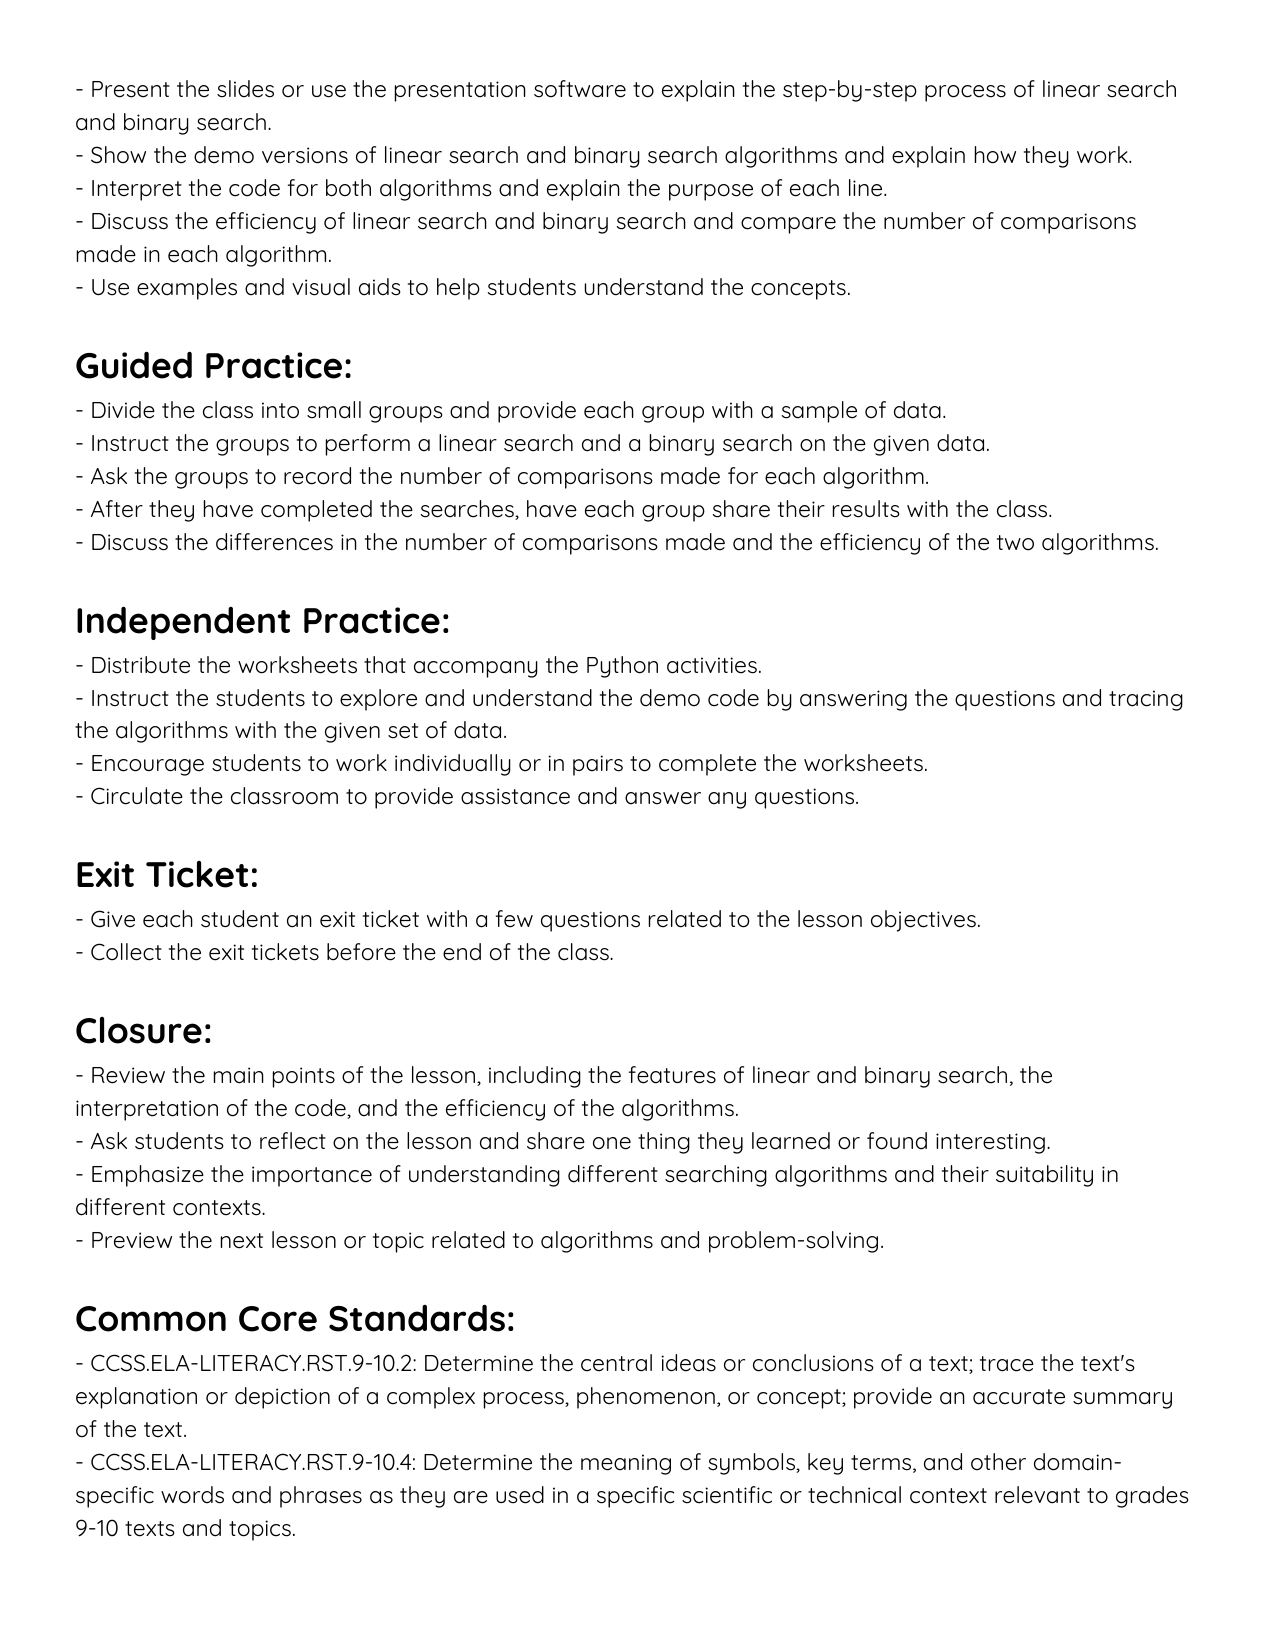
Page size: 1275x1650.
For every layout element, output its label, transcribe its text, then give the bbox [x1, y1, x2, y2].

text - Ask the groups to record the number of comparisons made for each algorithm. [75, 461, 1200, 490]
text - Give each student an exit ticket with a few questions related to the lesson objectives. [75, 905, 1200, 933]
text - CCSS.ELA-LITERACY.RST.9-10.4: Determine the meaning of symbols, key terms, and other domain-specific words and phrases as they are used in a specific scientific or technical context relevant to grades 9-10 texts and topics. [75, 1447, 1200, 1542]
text - Use examples and visual aids to help students understand the concepts. [75, 272, 1200, 301]
text - Circulate the classroom to provide assistance and answer any questions. [75, 782, 1200, 811]
text - Collect the exit tickets before the end of the class. [75, 938, 1200, 966]
text - Present the slides or use the presentation software to explain the step-by-step process of linear search and binary search. [75, 75, 1200, 137]
subtitle Independent Practice: [75, 598, 1200, 642]
text - Ask students to reflect on the lesson and share one thing they learned or found interesting. [75, 1127, 1200, 1155]
subtitle Exit Ticket: [75, 852, 1200, 897]
text - Encourage students to work individually or in pairs to complete the worksheets. [75, 749, 1200, 778]
subtitle Common Core Standards: [75, 1296, 1200, 1340]
text - After they have completed the searches, have each group share their results with the class. [75, 494, 1200, 523]
text - Discuss the differences in the number of comparisons made and the efficiency of the two algorithms. [75, 527, 1200, 556]
text - Distribute the worksheets that accompany the Python activities. [75, 650, 1200, 679]
text - Discuss the efficiency of linear search and binary search and compare the number of comparisons made in each algorithm. [75, 207, 1200, 268]
text - Show the demo versions of linear search and binary search algorithms and explain how they work. [75, 141, 1200, 169]
subtitle Closure: [75, 1008, 1200, 1052]
text - Interpret the code for both algorithms and explain the purpose of each line. [75, 174, 1200, 202]
text - Preview the next lesson or topic related to algorithms and problem-solving. [75, 1225, 1200, 1254]
text - Review the main points of the lesson, including the features of linear and binary search, the interpretation of the code, and the efficiency of the algorithms. [75, 1061, 1200, 1122]
text - Instruct the groups to perform a linear search and a binary search on the given data. [75, 428, 1200, 457]
text - CCSS.ELA-LITERACY.RST.9-10.2: Determine the central ideas or conclusions of a text; trace the text's explanation or depiction of a complex process, phenomenon, or concept; provide an accurate summary of the text. [75, 1348, 1200, 1443]
text - Emphasize the importance of understanding different searching algorithms and their suitability in different contexts. [75, 1159, 1200, 1221]
subtitle Guided Practice: [75, 343, 1200, 387]
text - Instruct the students to explore and understand the demo code by answering the questions and tracing the algorithms with the given set of data. [75, 683, 1200, 745]
text - Divide the class into small groups and provide each group with a sample of data. [75, 396, 1200, 424]
